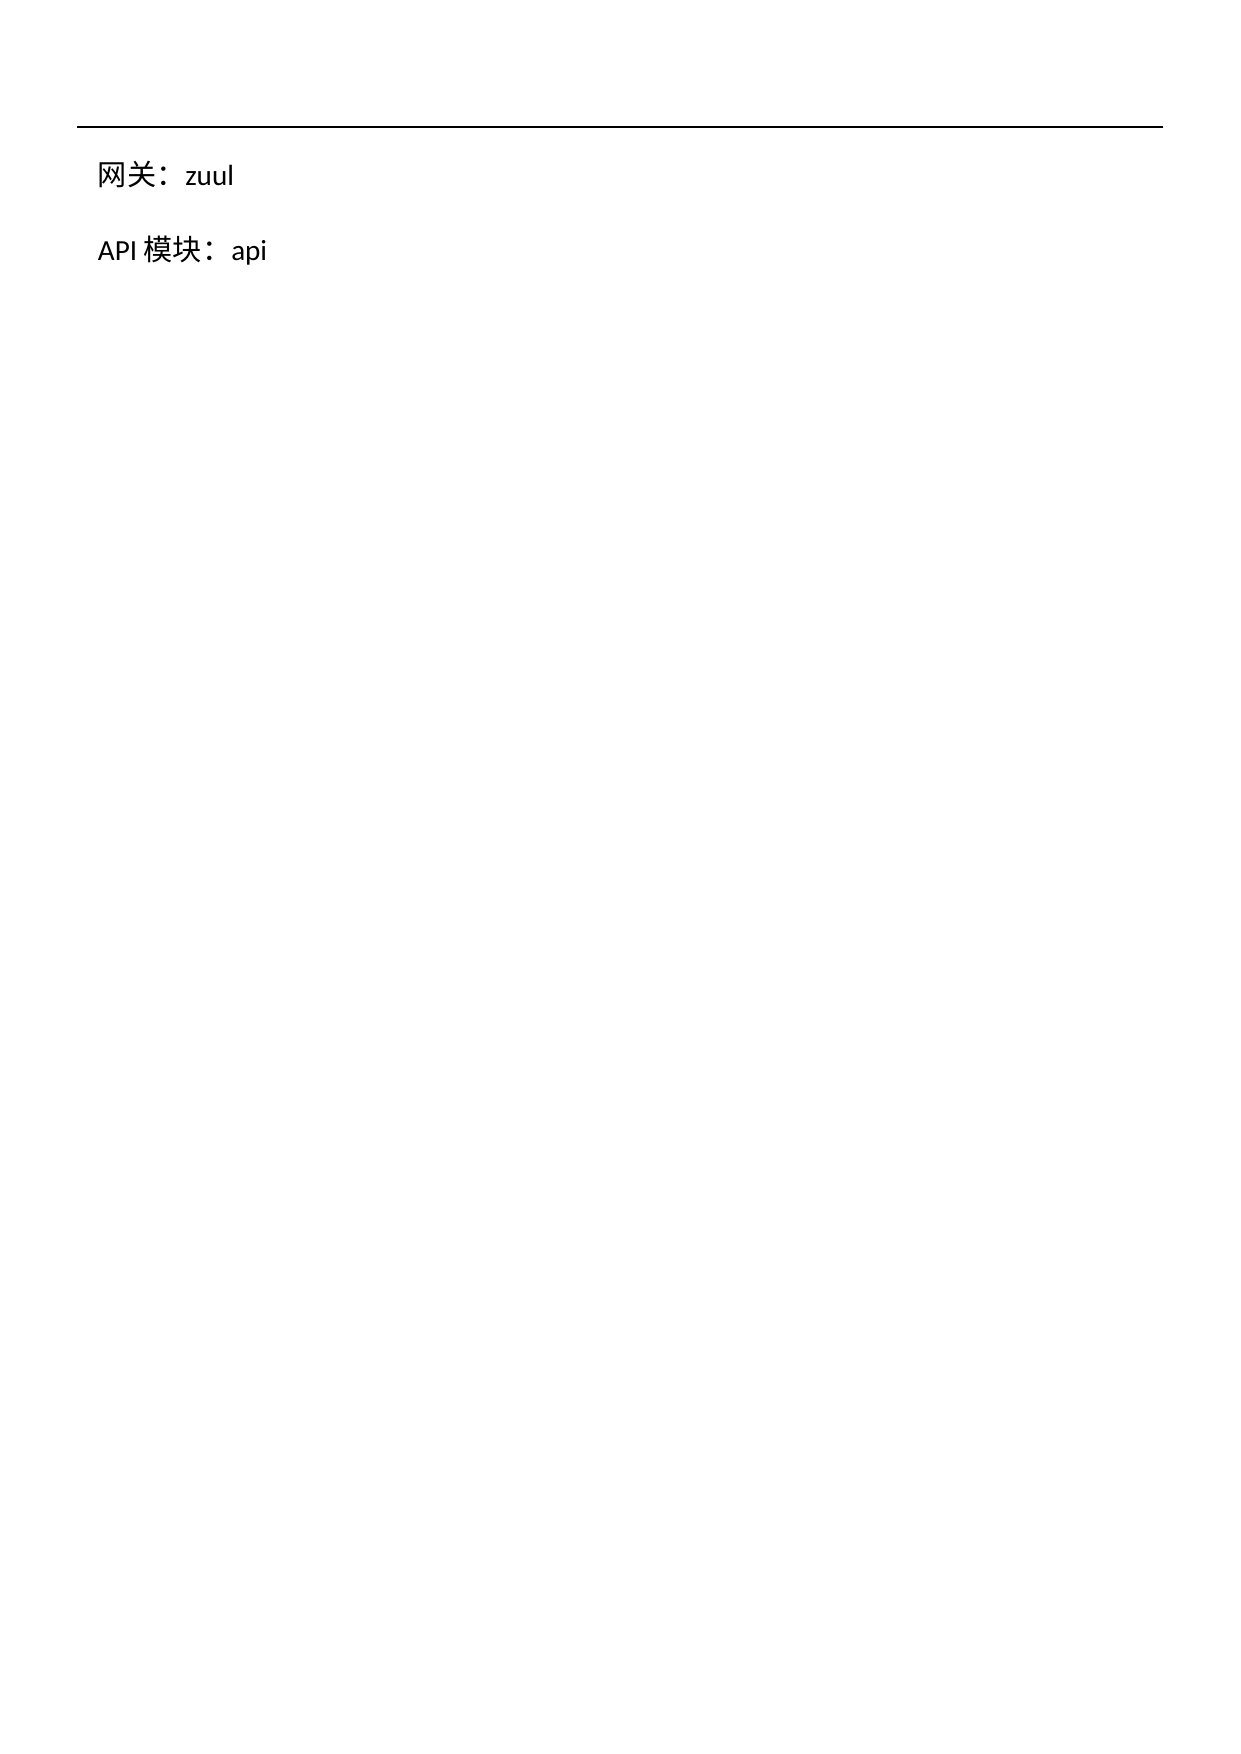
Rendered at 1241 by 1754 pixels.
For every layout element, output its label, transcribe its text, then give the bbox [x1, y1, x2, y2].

text API 模块：api [77, 216, 1163, 281]
text 网关：zuul [77, 140, 1163, 205]
